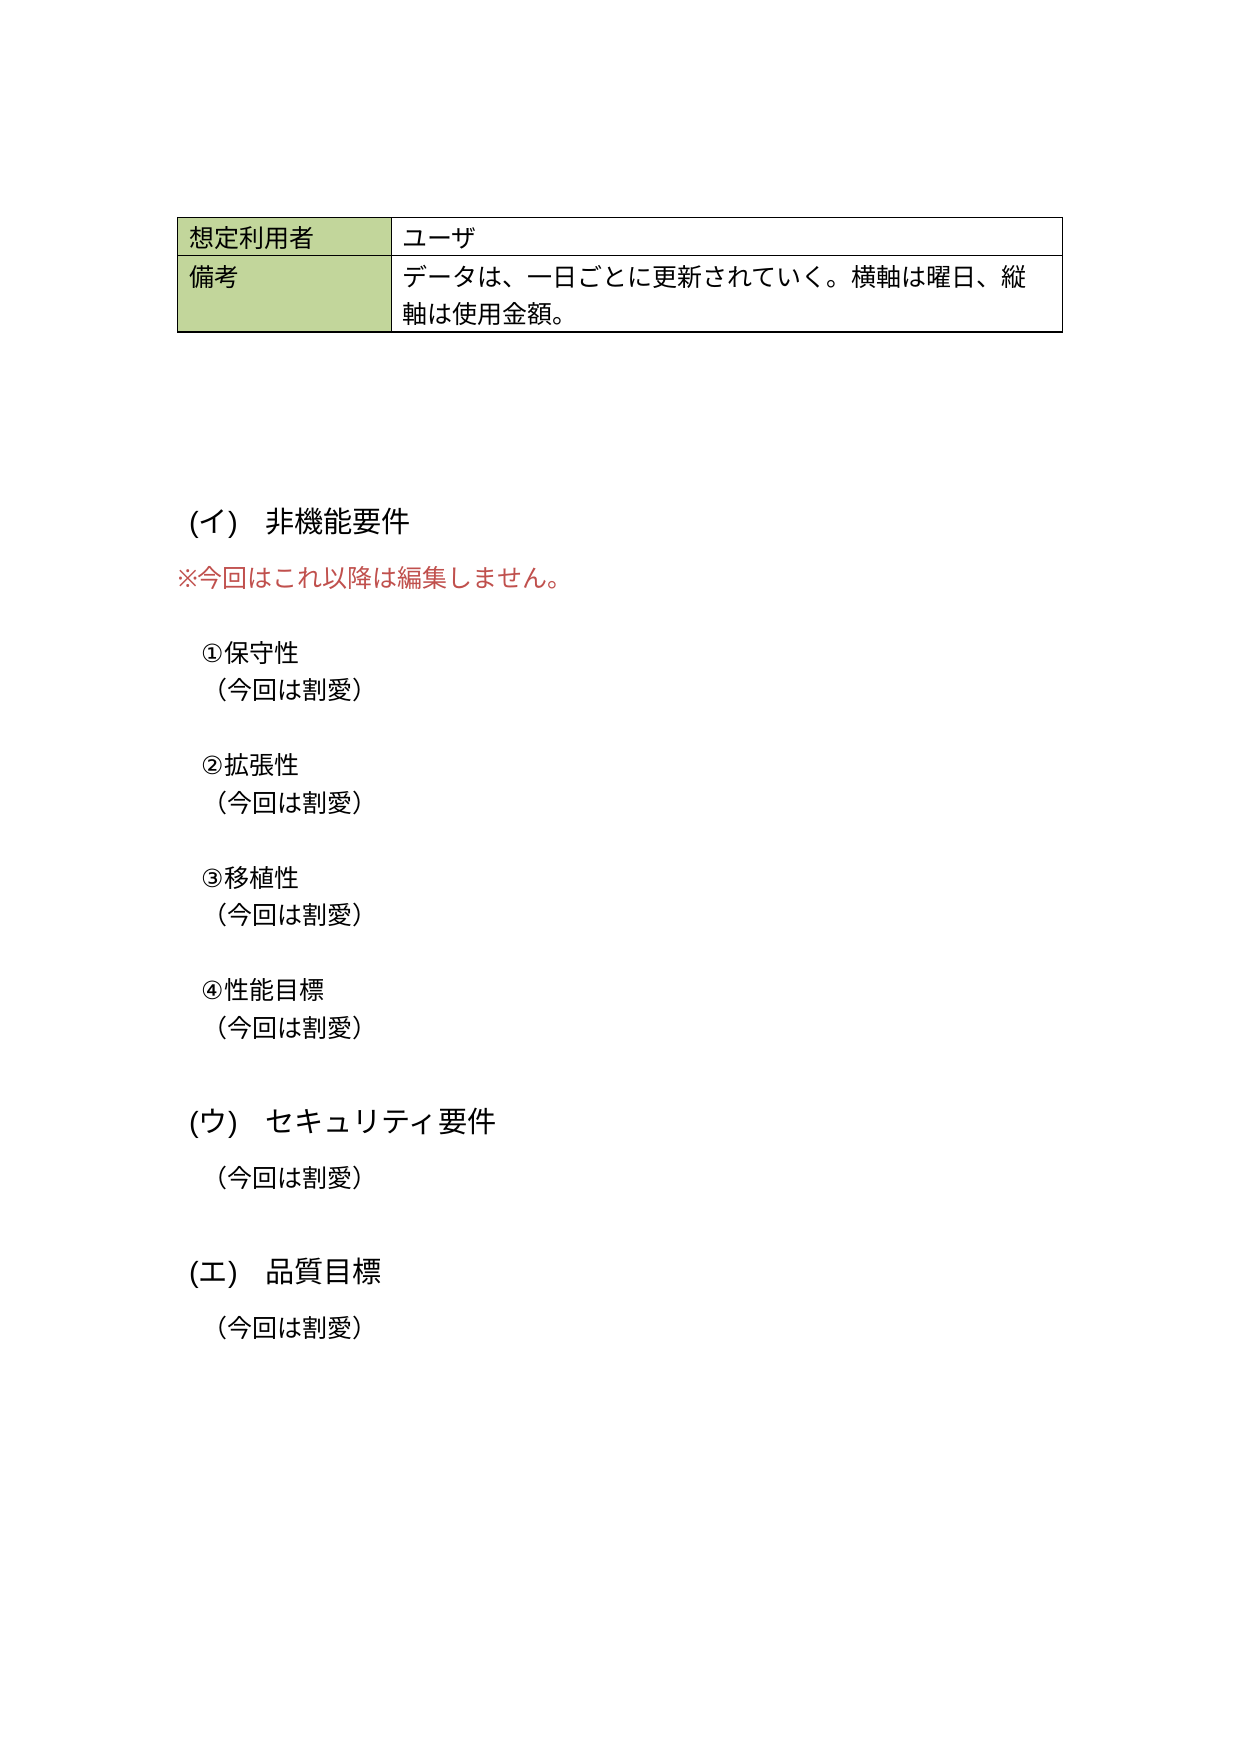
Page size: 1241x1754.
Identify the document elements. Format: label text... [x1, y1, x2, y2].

subtitle 性能目標 [201, 970, 1063, 1007]
text （今回は割愛） [177, 895, 1063, 932]
table_cell 備考 [178, 256, 391, 331]
text （今回は割愛） [177, 1007, 1063, 1045]
subtitle 非機能要件 [189, 482, 1063, 557]
text （今回は割愛） [177, 1157, 1063, 1195]
subtitle 拡張性 [201, 745, 1063, 782]
text ※今回はこれ以降は編集しません。 [177, 557, 1063, 595]
table_cell 想定利用者 [178, 218, 391, 255]
subtitle 移植性 [201, 857, 1063, 895]
table_cell ユーザ [392, 218, 1062, 255]
text （今回は割愛） [177, 1307, 1063, 1345]
subtitle 保守性 [201, 632, 1063, 670]
text （今回は割愛） [177, 782, 1063, 820]
subtitle 品質目標 [189, 1232, 1063, 1307]
subtitle セキュリティ要件 [189, 1082, 1063, 1157]
table_cell データは、一日ごとに更新されていく。横軸は曜日、縦軸は使用金額。 [392, 256, 1062, 331]
text （今回は割愛） [177, 670, 1063, 707]
